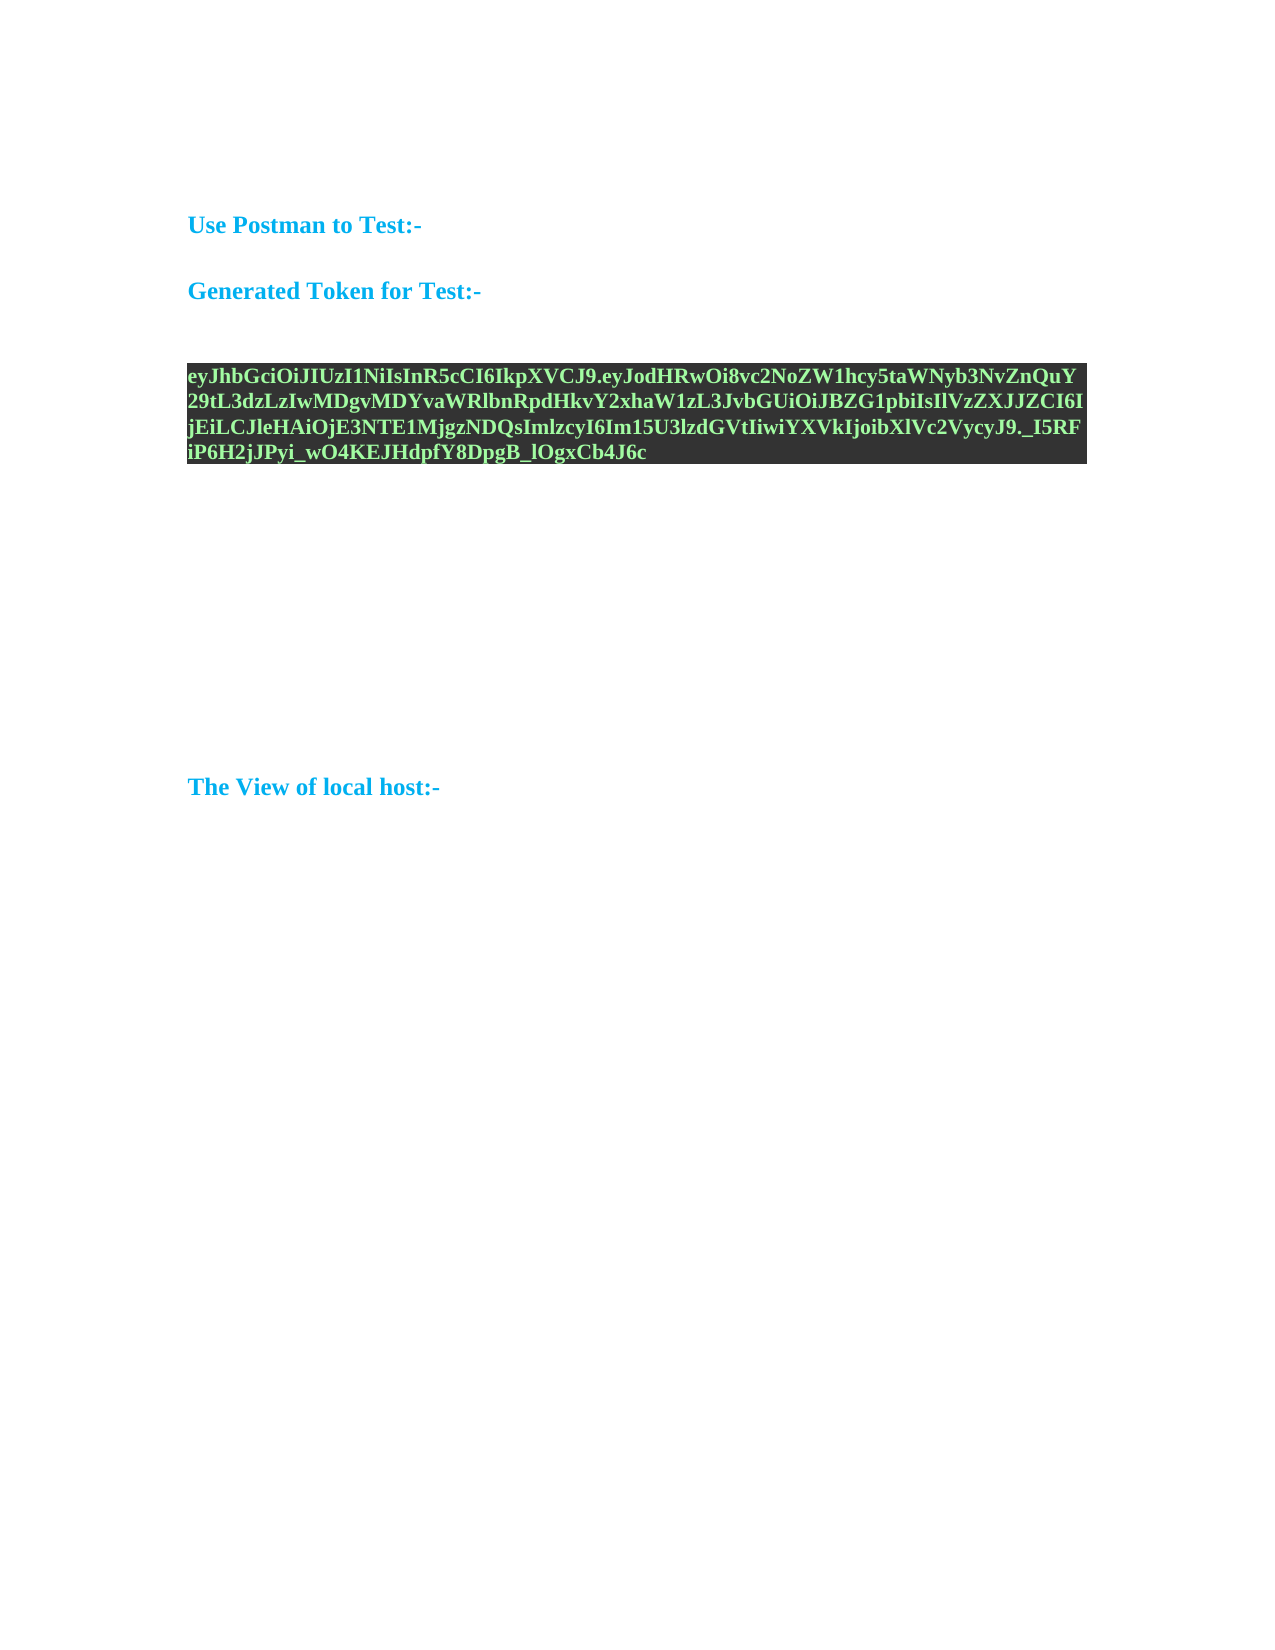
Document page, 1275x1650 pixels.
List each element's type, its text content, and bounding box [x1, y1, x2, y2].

list The View of local host:- [187, 772, 1087, 801]
list Generated Token for Test:- [187, 276, 1087, 305]
text eyJhbGciOiJIUzI1NiIsInR5cCI6IkpXVCJ9.eyJodHRwOi8vc2NoZW1hcy5taWNyb3NvZnQuY29tL3dzLzIwMDgvMDYvaWRlbnRpdHkvY2xhaW1zL3JvbGUiOiJBZG1pbiIsIlVzZXJJZCI6IjEiLCJleHAiOjE3NTE1MjgzNDQsImlzcyI6Im15U3lzdGVtIiwiYXVkIjoibXlVc2VycyJ9._I5RFiP6H2jJPyi_wO4KEJHdpfY8DpgB_lOgxCb4J6c [187, 363, 1087, 464]
list Use Postman to Test:- [187, 210, 1087, 239]
